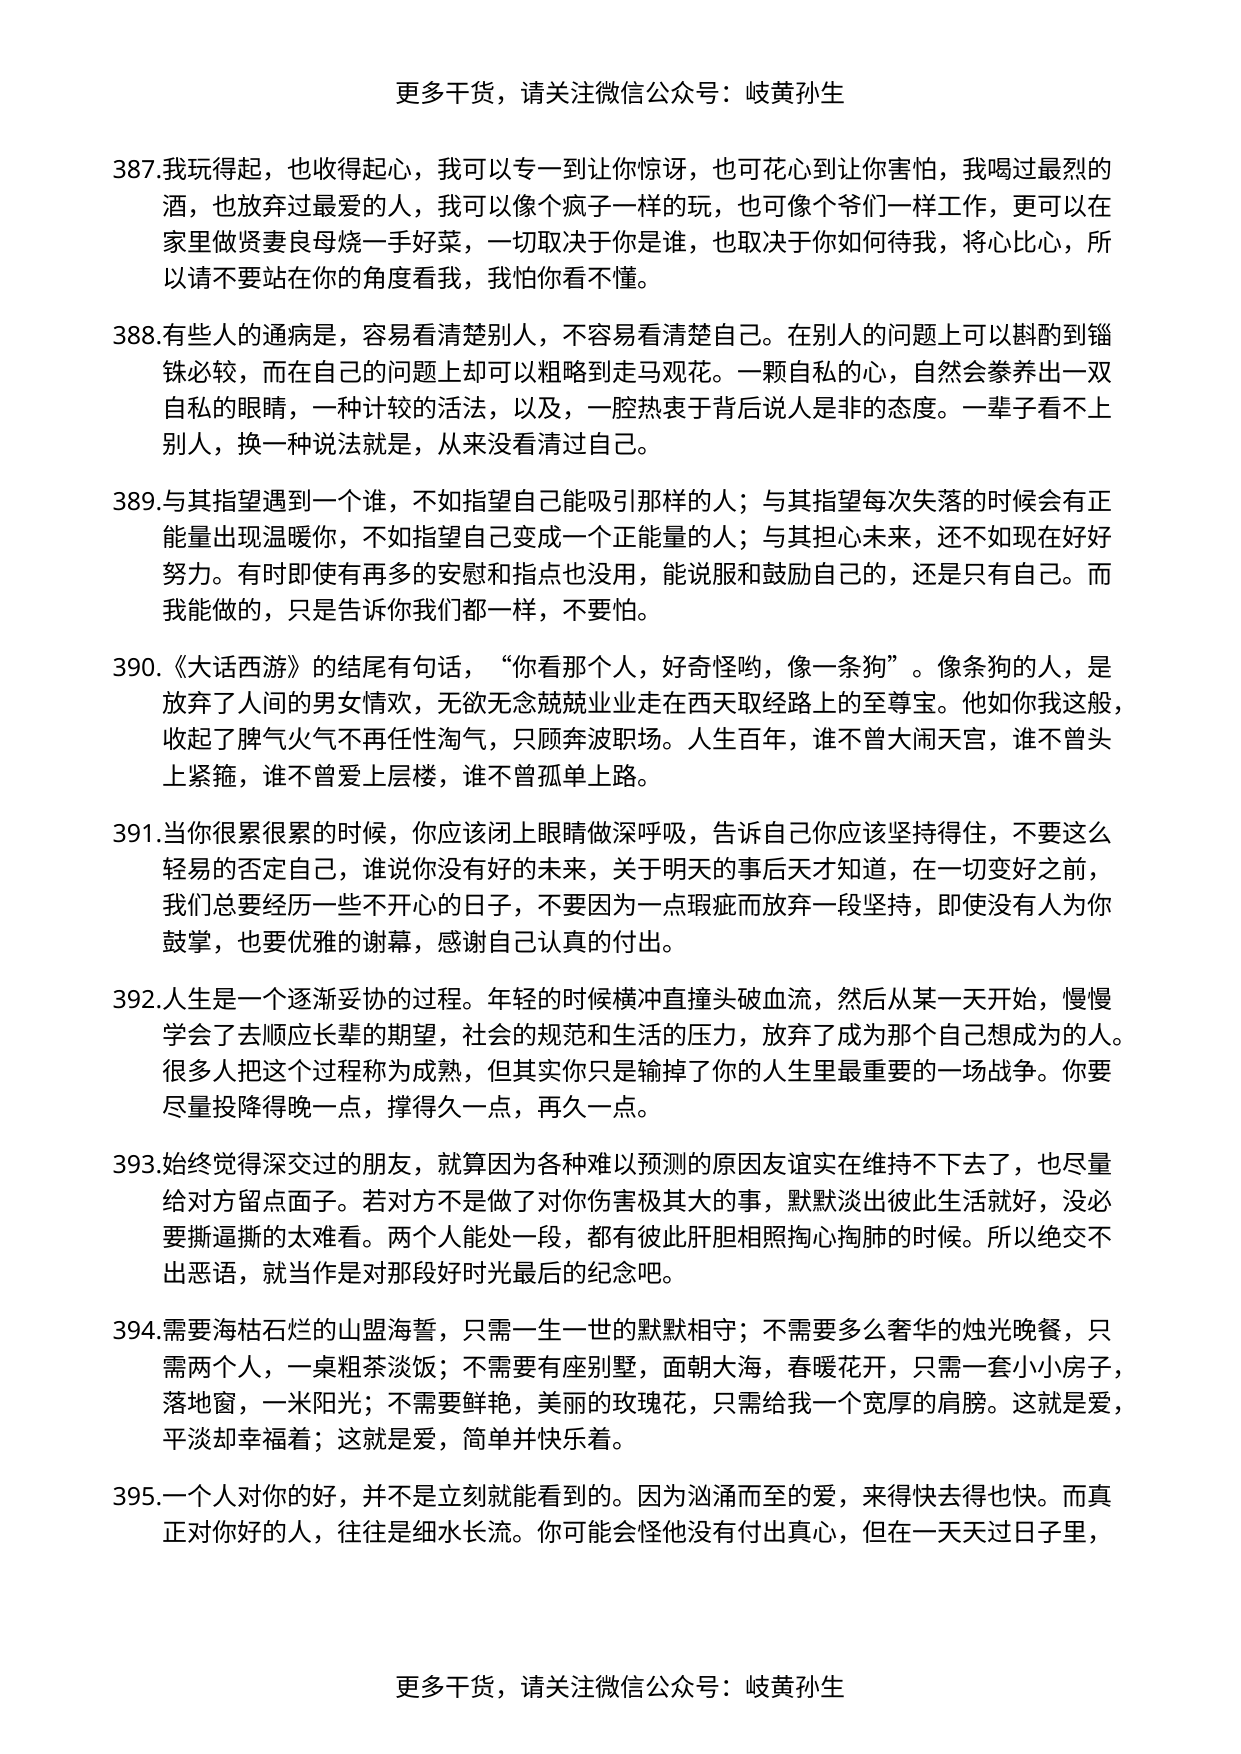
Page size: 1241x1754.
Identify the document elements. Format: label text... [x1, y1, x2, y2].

list 《大话西游》的结尾有句话，“你看那个人，好奇怪哟，像一条狗”。像条狗的人，是放弃了人间的男女情欢，无欲无念兢兢业业走在西天取经路上的至尊宝。他如你我这般，收起了脾气火气不再任性淘气，只顾奔波职场。人生百年，谁不曾大闹天宫，谁不曾头上紧箍，谁不曾爱上层楼，谁不曾孤单上路。 [112, 647, 1128, 792]
list 需要海枯石烂的山盟海誓，只需一生一世的默默相守；不需要多么奢华的烛光晚餐，只需两个人，一桌粗茶淡饭；不需要有座别墅，面朝大海，春暖花开，只需一套小小房子，落地窗，一米阳光；不需要鲜艳，美丽的玫瑰花，只需给我一个宽厚的肩膀。这就是爱，平淡却幸福着；这就是爱，简单并快乐着。 [112, 1311, 1128, 1456]
list 始终觉得深交过的朋友，就算因为各种难以预测的原因友谊实在维持不下去了，也尽量给对方留点面子。若对方不是做了对你伤害极其大的事，默默淡出彼此生活就好，没必要撕逼撕的太难看。两个人能处一段，都有彼此肝胆相照掏心掏肺的时候。所以绝交不出恶语，就当作是对那段好时光最后的纪念吧。 [112, 1145, 1128, 1290]
list 当你很累很累的时候，你应该闭上眼睛做深呼吸，告诉自己你应该坚持得住，不要这么轻易的否定自己，谁说你没有好的未来，关于明天的事后天才知道，在一切变好之前，我们总要经历一些不开心的日子，不要因为一点瑕疵而放弃一段坚持，即使没有人为你鼓掌，也要优雅的谢幕，感谢自己认真的付出。 [112, 813, 1128, 958]
list 有些人的通病是，容易看清楚别人，不容易看清楚自己。在别人的问题上可以斟酌到锱铢必较，而在自己的问题上却可以粗略到走马观花。一颗自私的心，自然会豢养出一双自私的眼睛，一种计较的活法，以及，一腔热衷于背后说人是非的态度。一辈子看不上别人，换一种说法就是，从来没看清过自己。 [112, 316, 1128, 461]
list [112, 1477, 1128, 1549]
list 人生是一个逐渐妥协的过程。年轻的时候横冲直撞头破血流，然后从某一天开始，慢慢学会了去顺应长辈的期望，社会的规范和生活的压力，放弃了成为那个自己想成为的人。很多人把这个过程称为成熟，但其实你只是输掉了你的人生里最重要的一场战争。你要尽量投降得晚一点，撑得久一点，再久一点。 [112, 979, 1128, 1124]
list 与其指望遇到一个谁，不如指望自己能吸引那样的人；与其指望每次失落的时候会有正能量出现温暖你，不如指望自己变成一个正能量的人；与其担心未来，还不如现在好好努力。有时即使有再多的安慰和指点也没用，能说服和鼓励自己的，还是只有自己。而我能做的，只是告诉你我们都一样，不要怕。 [112, 482, 1128, 627]
list 我玩得起，也收得起心，我可以专一到让你惊讶，也可花心到让你害怕，我喝过最烈的酒，也放弃过最爱的人，我可以像个疯子一样的玩，也可像个爷们一样工作，更可以在家里做贤妻良母烧一手好菜，一切取决于你是谁，也取决于你如何待我，将心比心，所以请不要站在你的角度看我，我怕你看不懂。 [112, 150, 1128, 295]
